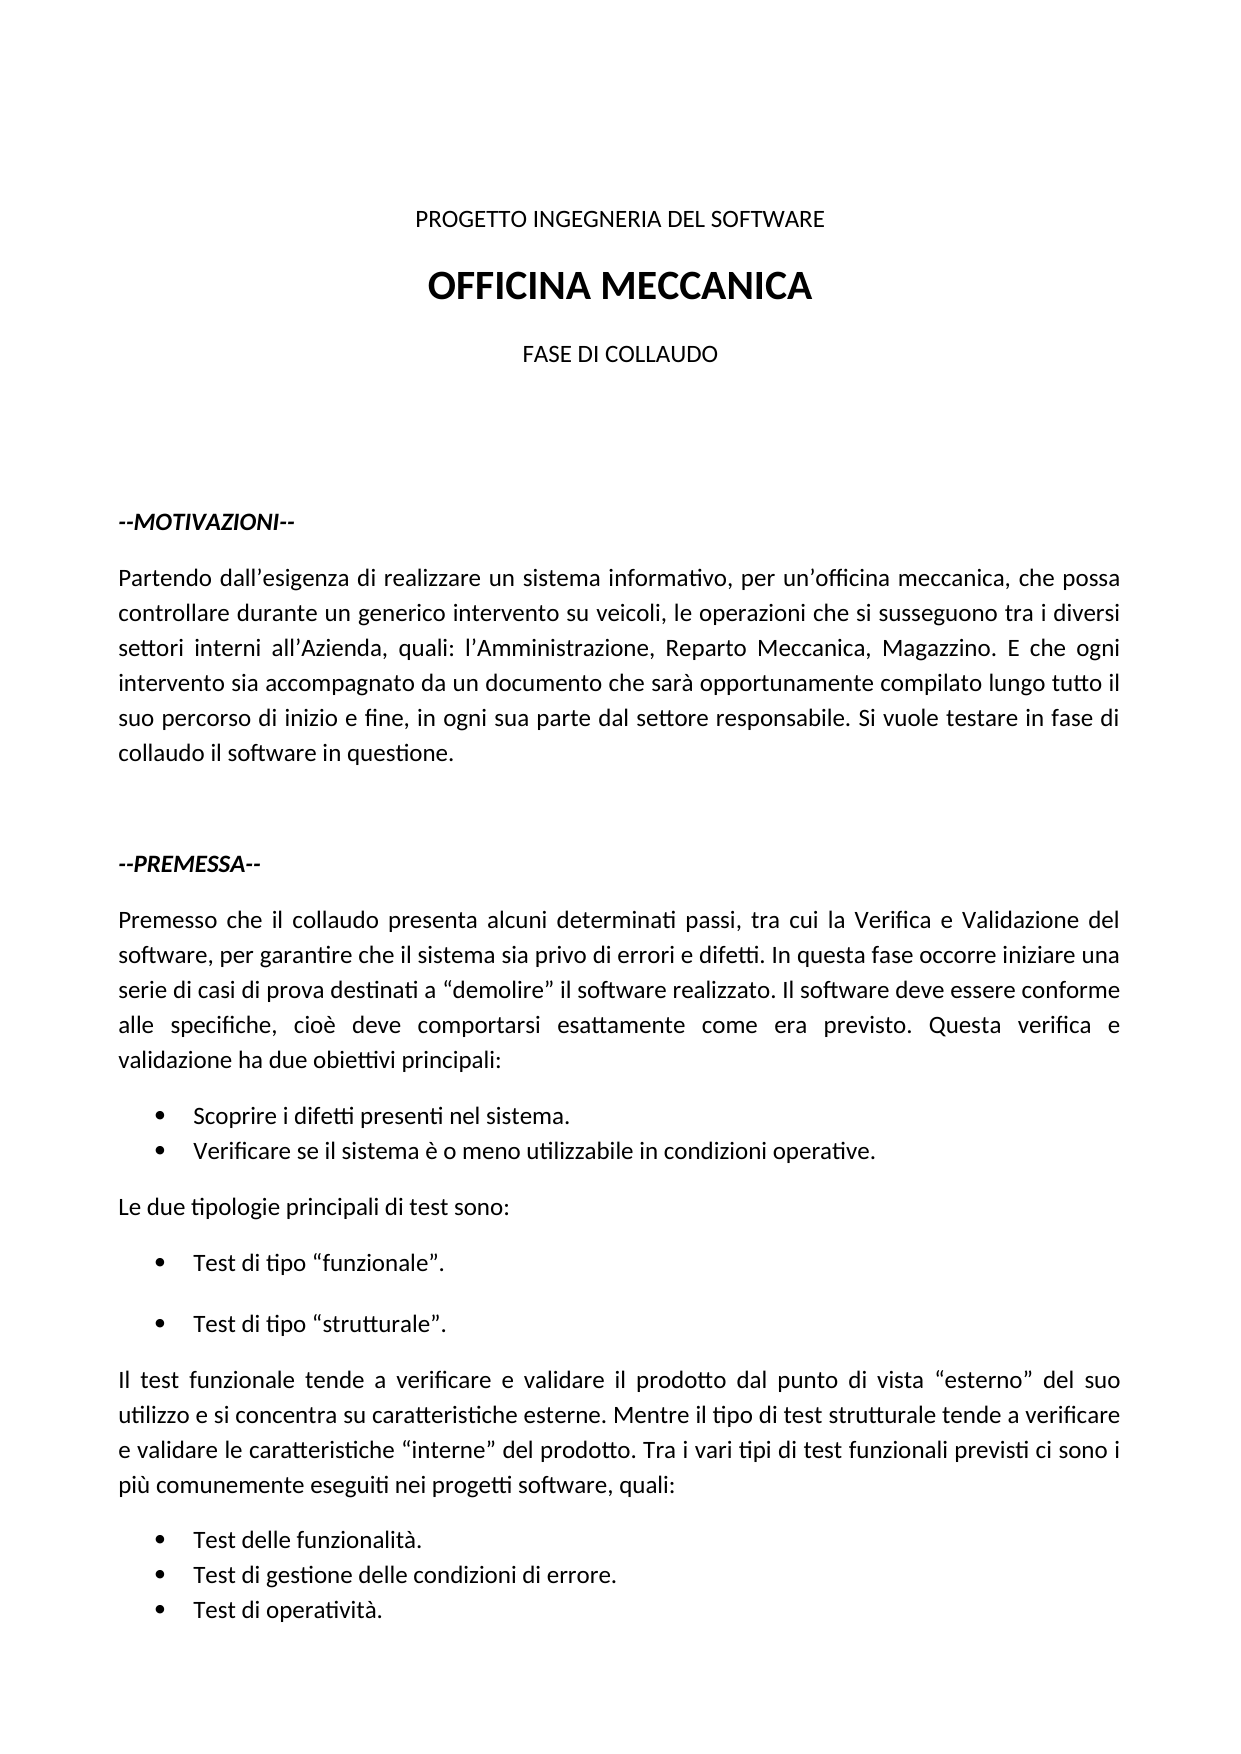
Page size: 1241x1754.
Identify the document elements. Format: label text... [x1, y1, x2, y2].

text --PREMESSA-- [118, 848, 1122, 879]
text OFFICINA MECCANICA [118, 259, 1122, 310]
text Il test funzionale tende a verificare e validare il prodotto dal punto di vista “esterno” del suo utilizzo e si concentra su caratteristiche esterne. Mentre il tipo di test strutturale tende a verificare e validare le caratteristiche “interne” del prodotto. Tra i vari tipi di test funzionali previsti ci sono i più comunemente eseguiti nei progetti software, quali: [118, 1364, 1122, 1499]
list Verificare se il sistema è o meno utilizzabile in condizioni operative. [156, 1135, 1122, 1166]
text PROGETTO INGEGNERIA DEL SOFTWARE [118, 203, 1122, 234]
list Scoprire i difetti presenti nel sistema. [156, 1100, 1122, 1131]
list Test di operatività. [156, 1594, 1122, 1625]
text Partendo dall’esigenza di realizzare un sistema informativo, per un’officina meccanica, che possa controllare durante un generico intervento su veicoli, le operazioni che si susseguono tra i diversi settori interni all’Azienda, quali: l’Amministrazione, Reparto Meccanica, Magazzino. E che ogni intervento sia accompagnato da un documento che sarà opportunamente compilato lungo tutto il suo percorso di inizio e fine, in ogni sua parte dal settore responsabile. Si vuole testare in fase di collaudo il software in questione. [118, 562, 1122, 767]
text FASE DI COLLAUDO [118, 338, 1122, 369]
list Test delle funzionalità. [156, 1524, 1122, 1555]
text Le due tipologie principali di test sono: [118, 1191, 1122, 1222]
list Test di tipo “funzionale”. [156, 1247, 1122, 1277]
list Test di gestione delle condizioni di errore. [156, 1559, 1122, 1590]
list Test di tipo “strutturale”. [156, 1308, 1122, 1338]
text Premesso che il collaudo presenta alcuni determinati passi, tra cui la Verifica e Validazione del software, per garantire che il sistema sia privo di errori e difetti. In questa fase occorre iniziare una serie di casi di prova destinati a “demolire” il software realizzato. Il software deve essere conforme alle specifiche, cioè deve comportarsi esattamente come era previsto. Questa verifica e validazione ha due obiettivi principali: [118, 904, 1122, 1075]
text --MOTIVAZIONI-- [118, 506, 1122, 537]
